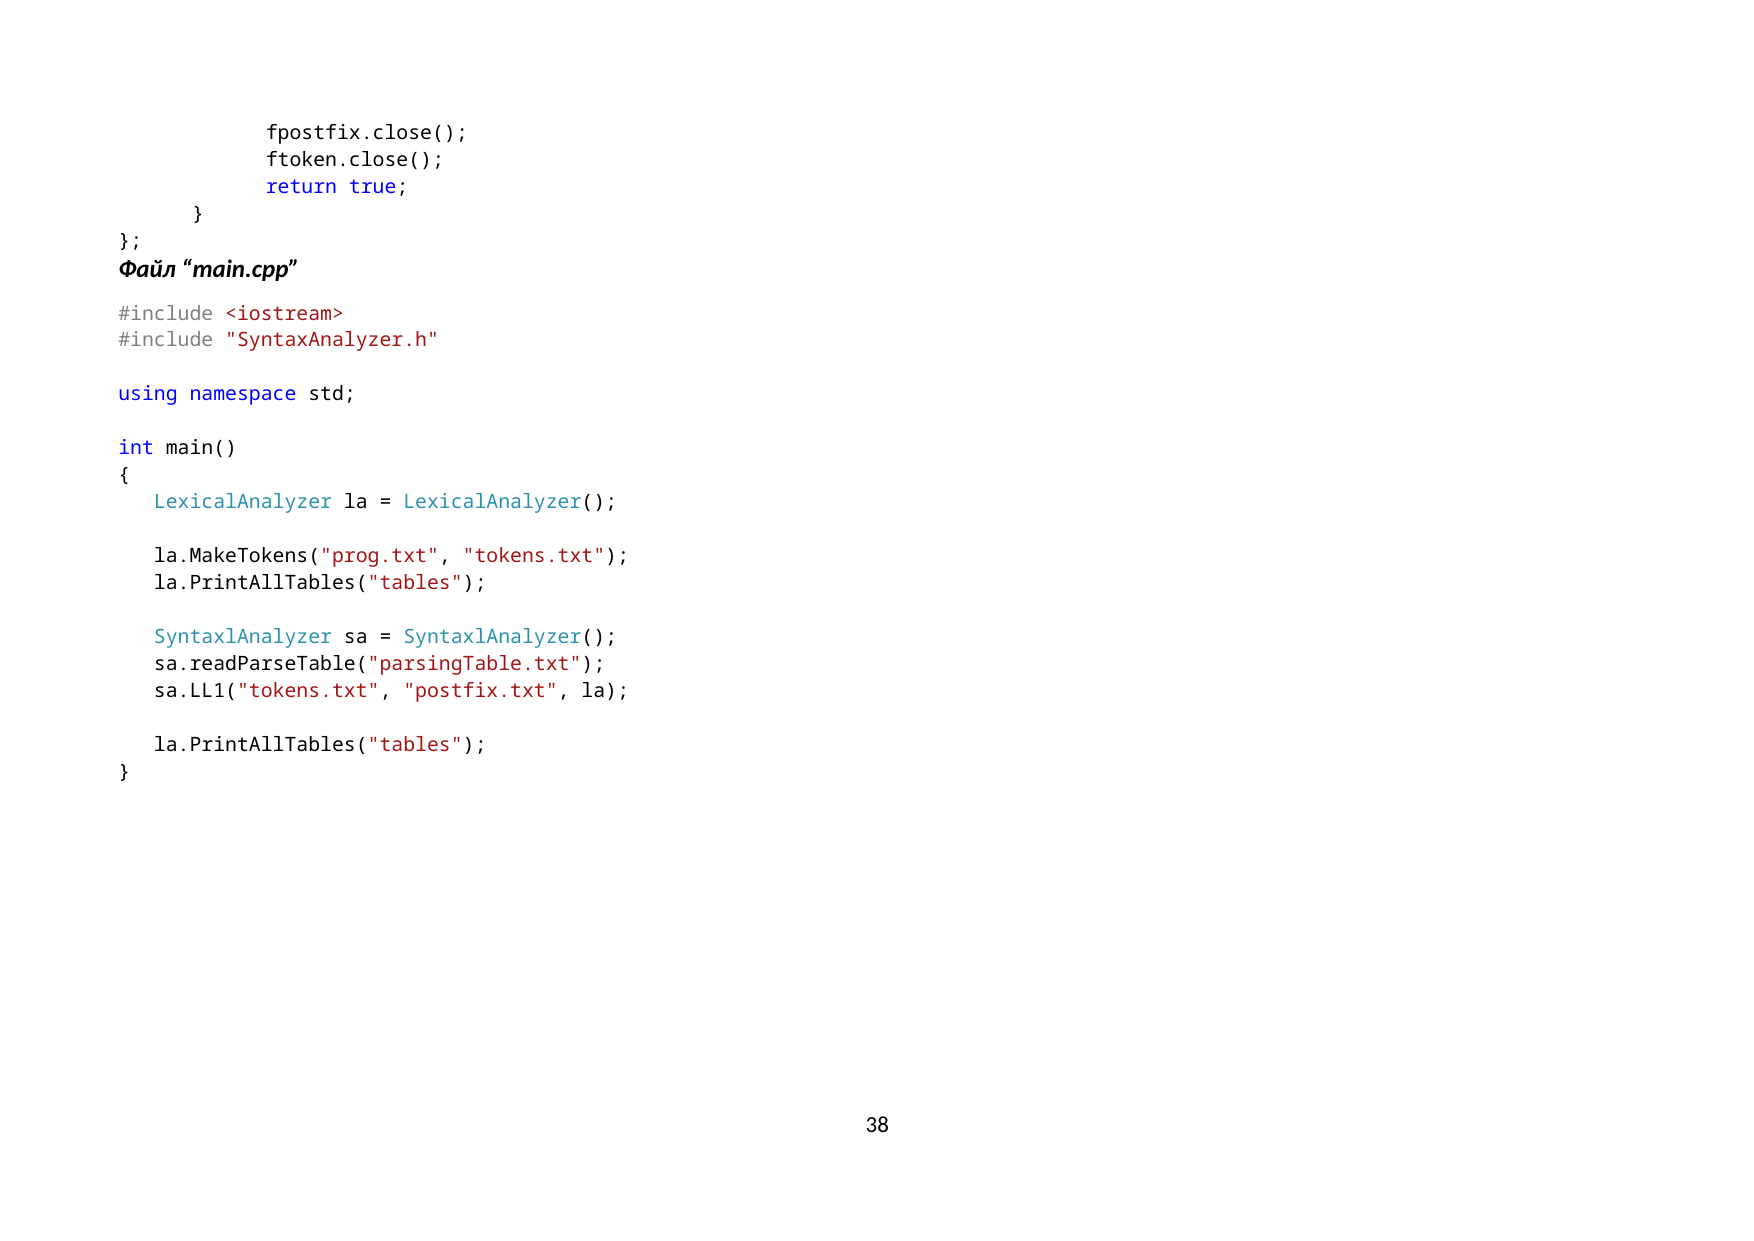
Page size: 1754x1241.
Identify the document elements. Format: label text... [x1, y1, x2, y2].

text fpostfix.close(); [118, 118, 1636, 145]
text int main() [118, 434, 1636, 461]
text la.MakeTokens("prog.txt", "tokens.txt"); [118, 542, 1636, 568]
text } [118, 199, 1636, 226]
text la.PrintAllTables("tables"); [118, 730, 1636, 757]
text } [118, 757, 1636, 784]
text #include <iostream> [118, 299, 1636, 326]
text sa.readParseTable("parsingTable.txt"); [118, 649, 1636, 676]
text using namespace std; [118, 380, 1636, 407]
text sa.LL1("tokens.txt", "postfix.txt", la); [118, 676, 1636, 703]
text ftoken.close(); [118, 145, 1636, 172]
text la.PrintAllTables("tables"); [118, 568, 1636, 596]
text Файл “main.cpp” [118, 253, 1636, 283]
text return true; [118, 172, 1636, 199]
text LexicalAnalyzer la = LexicalAnalyzer(); [118, 488, 1636, 514]
text }; [118, 226, 1636, 253]
text #include "SyntaxAnalyzer.h" [118, 326, 1636, 353]
text SyntaxlAnalyzer sa = SyntaxlAnalyzer(); [118, 622, 1636, 649]
text { [118, 461, 1636, 488]
